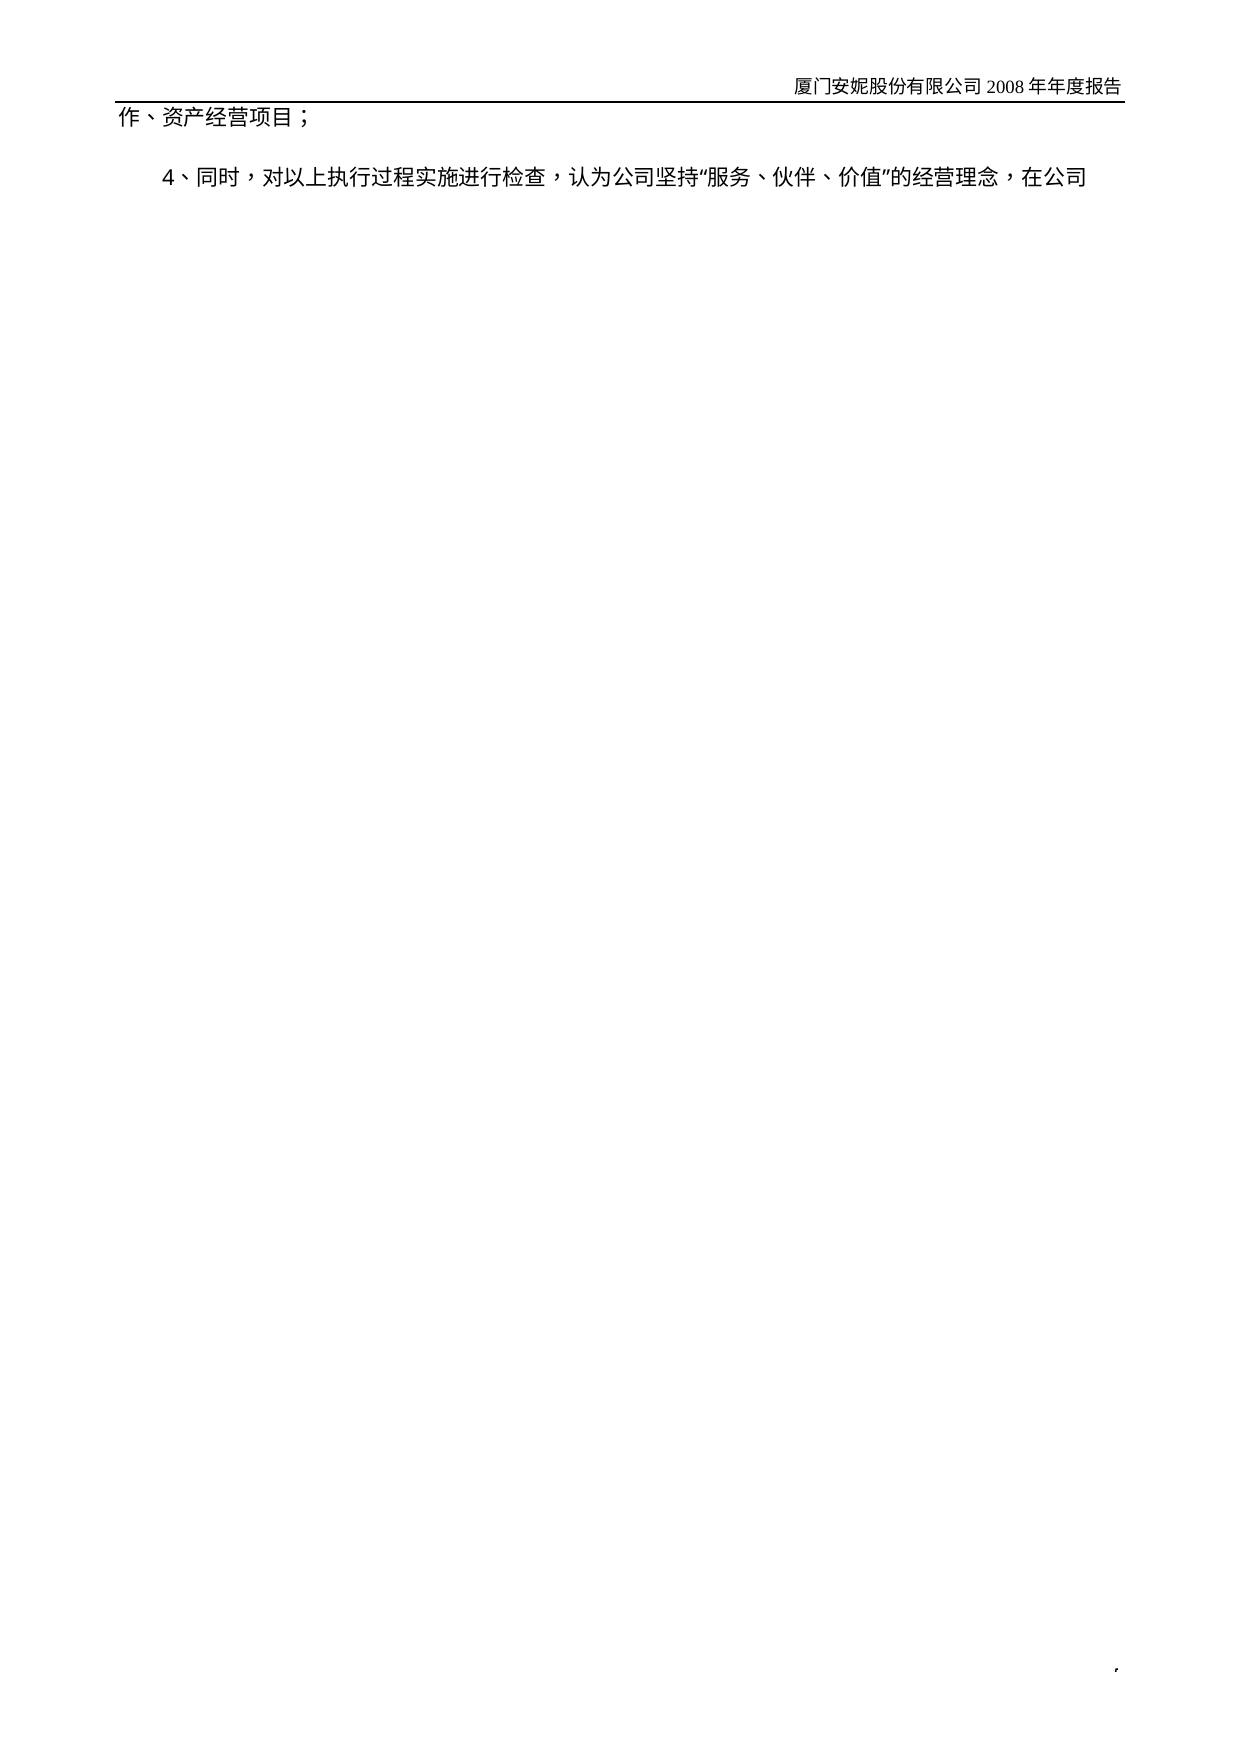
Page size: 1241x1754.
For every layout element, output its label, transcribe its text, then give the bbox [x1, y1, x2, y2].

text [118, 102, 1134, 132]
text 4、同时，对以上执行过程实施进行检查，认为公司坚持“服务、伙伴、价值”的经营理念，在公司 [162, 162, 1134, 192]
